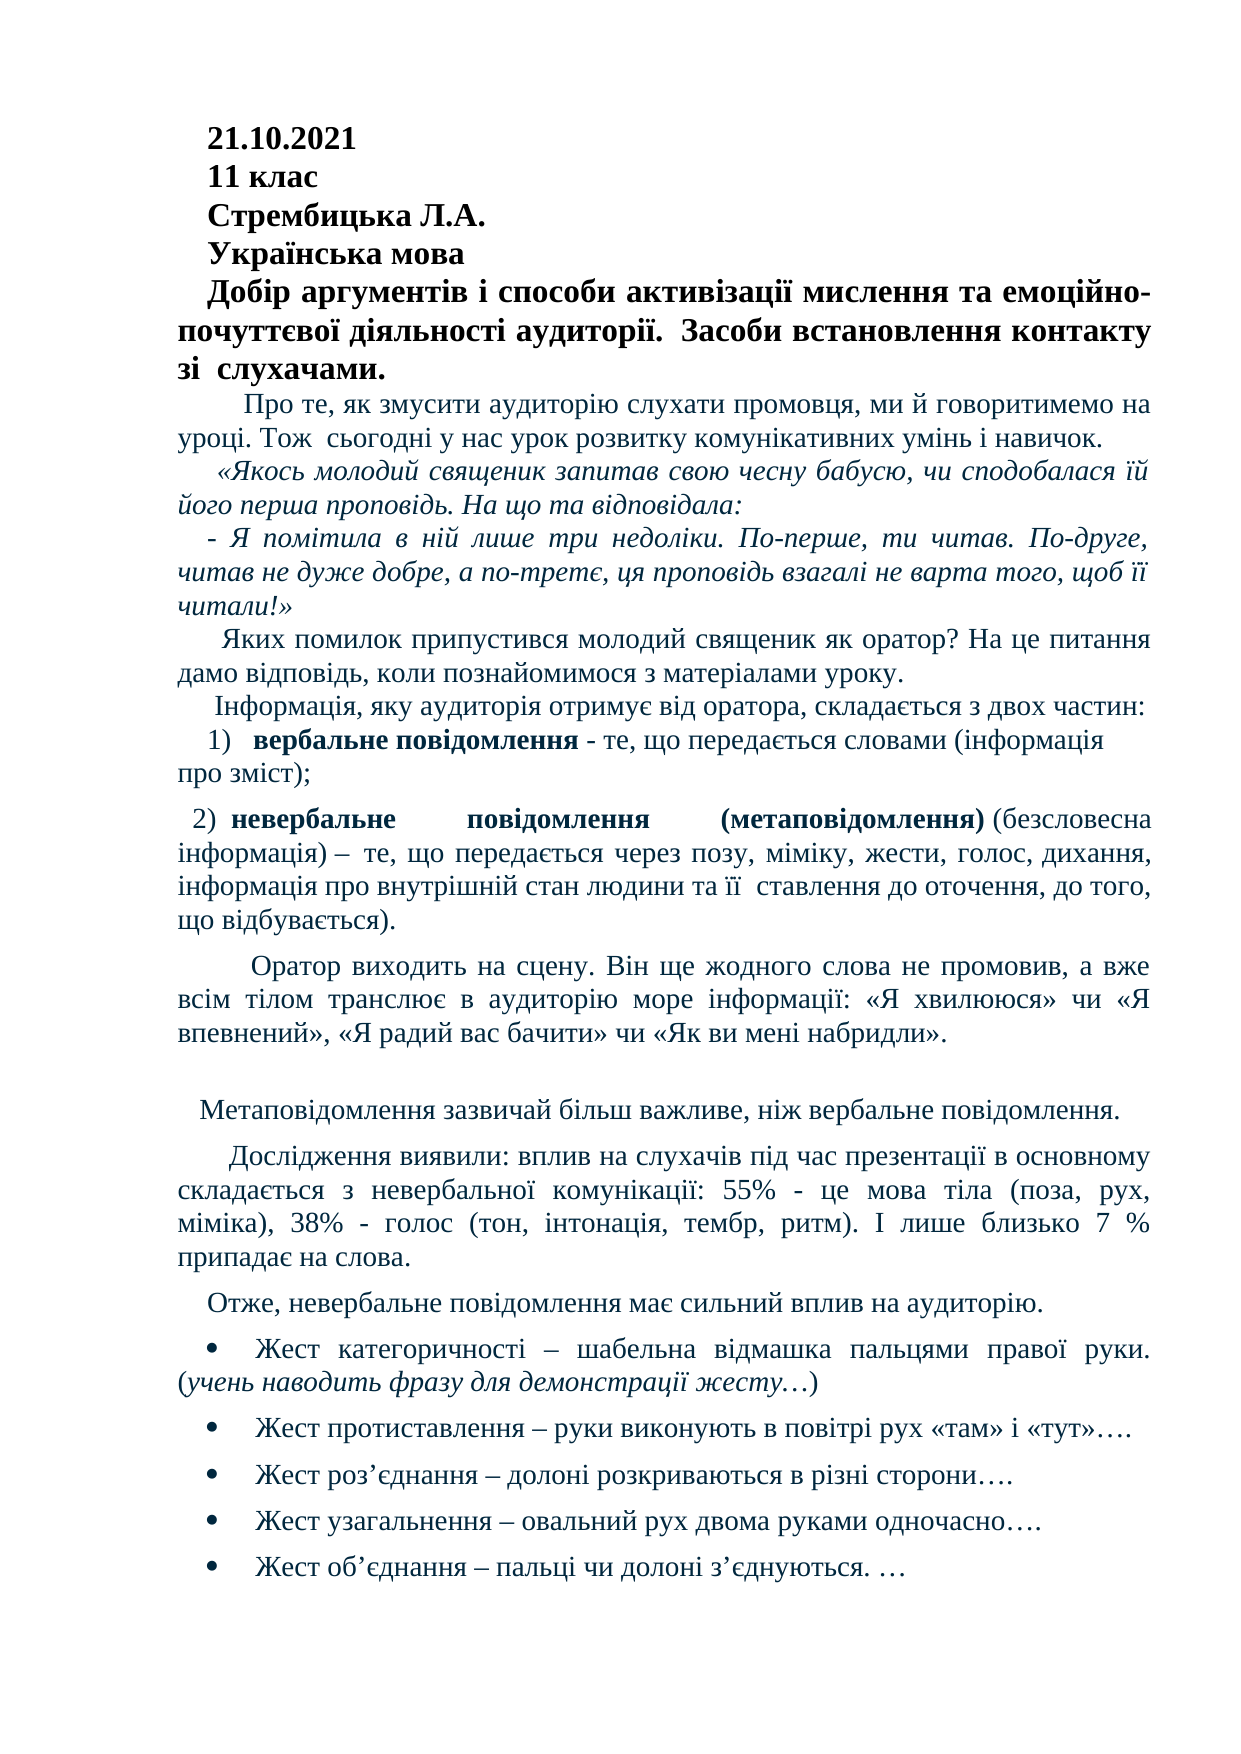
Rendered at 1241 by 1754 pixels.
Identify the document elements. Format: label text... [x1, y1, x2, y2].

text Українська мова [177, 233, 1152, 271]
text Метаповідомлення зазвичай більш важливе, ніж вербальне повідомлення. [177, 1061, 1152, 1126]
text Отже, невербальне повідомлення має сильний вплив на аудиторію. [177, 1285, 1152, 1318]
text 2) невербальне повідомлення (метаповідомлення) (безсловесна інформація) – те, що передається через позу, міміку, жести, голос, дихання, інформація про внутрішній стан людини та її ставлення до оточення, до того, що відбувається). [177, 801, 1152, 936]
text Інформація, яку аудиторія отримує від оратора, складається з двох частин: [177, 688, 1152, 722]
text Яких помилок припустився молодий священик як оратор? На це питання дамо відповідь, коли познайомимося з матеріалами уроку. [177, 621, 1152, 688]
text  Жест об’єднання – пальці чи долоні з’єднуються. … [177, 1549, 1152, 1583]
text 1) вербальне повідомлення - те, що передається словами (інформація про зміст); [177, 722, 1152, 789]
text  Жест роз’єднання – долоні розкриваються в різні сторони…. [177, 1457, 1152, 1490]
text Добір аргументів і способи активізації мислення та емоційно-почуттєвої діяльності аудиторії. Засоби встановлення контакту зі слухачами. [177, 271, 1152, 386]
text  Жест узагальнення – овальний рух двома руками одночасно…. [177, 1503, 1152, 1537]
text «Якось молодий священик запитав свою чесну бабусю, чи сподобалася їй його перша проповідь. На що та відповідала: [177, 453, 1152, 521]
text  Жест протиставлення – руки виконують в повітрі рух «там» і «тут»…. [177, 1411, 1152, 1444]
text Стрембицька Л.А. [177, 195, 1152, 233]
text 21.10.2021 [177, 118, 1152, 156]
text Оратор виходить на сцену. Він ще жодного слова не промовив, а вже всім тілом транслює в аудиторію море інформації: «Я хвилююся» чи «Я впевнений», «Я радий вас бачити» чи «Як ви мені набридли». [177, 948, 1152, 1049]
text Дослідження виявили: вплив на слухачів під час презентації в основному складається з невербальної комунікації: 55% - це мова тіла (поза, рух, міміка), 38% - голос (тон, інтонація, тембр, ритм). І лише близько 7 % припадає на слова. [177, 1138, 1152, 1272]
text  Жест категоричності – шабельна відмашка пальцями правої руки. (учень наводить фразу для демонстрації жесту…) [177, 1331, 1152, 1398]
text Про те, як змусити аудиторію слухати промовця, ми й говоритимемо на уроці. Тож сьогодні у нас урок розвитку комунікативних умінь і навичок. [177, 386, 1152, 453]
text 11 клас [177, 156, 1152, 195]
text - Я помітила в ній лише три недоліки. По-перше, ти читав. По-друге, читав не дуже добре, а по-третє, ця проповідь взагалі не варта того, щоб її читали!» [177, 521, 1152, 621]
